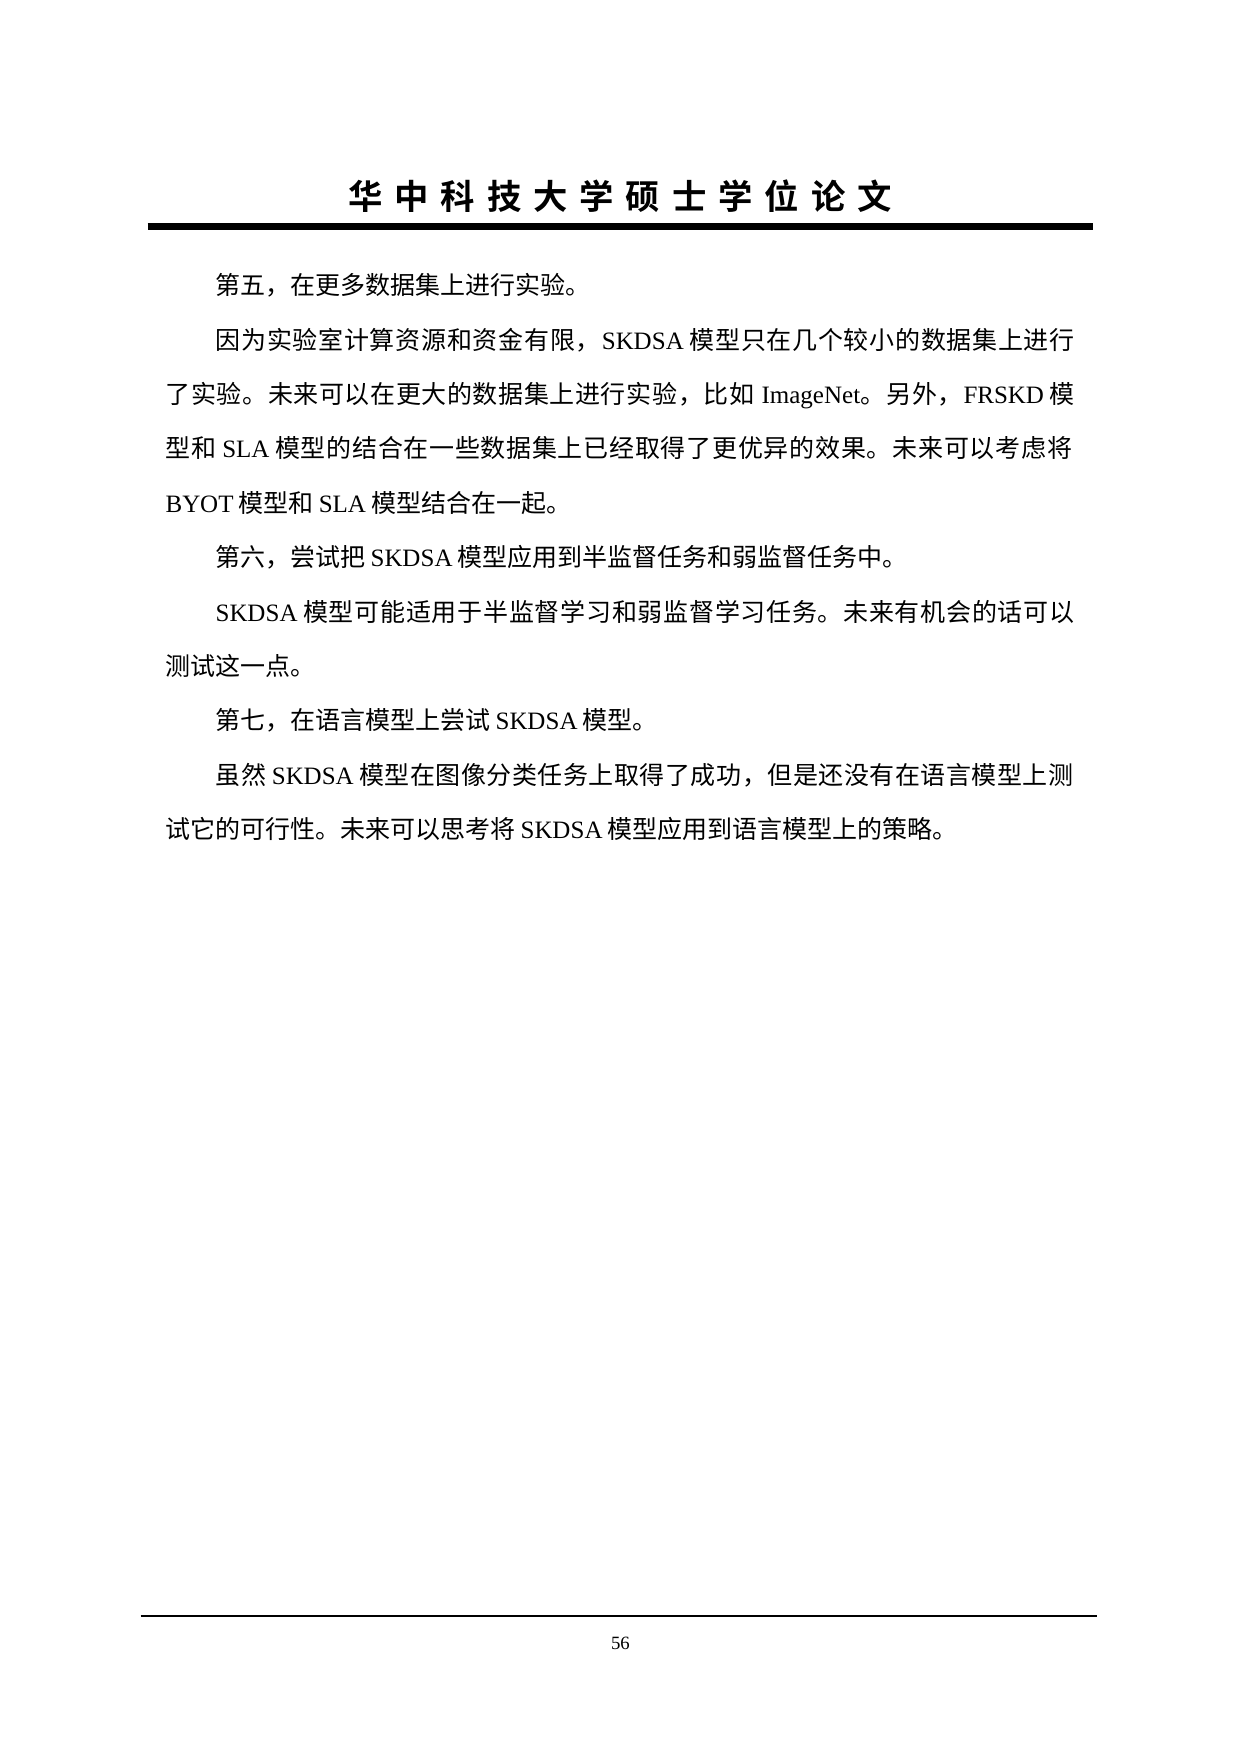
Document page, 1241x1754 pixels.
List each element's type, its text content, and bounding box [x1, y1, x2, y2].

text 第七，在语言模型上尝试SKDSA模型。 [165, 701, 1075, 737]
text 第五，在更多数据集上进行实验。 [165, 266, 1075, 302]
text 虽然SKDSA模型在图像分类任务上取得了成功，但是还没有在语言模型上测试它的可行性。未来可以思考将SKDSA模型应用到语言模型上的策略。 [165, 755, 1075, 846]
text SKDSA模型可能适用于半监督学习和弱监督学习任务。未来有机会的话可以测试这一点。 [165, 592, 1075, 683]
text 第六，尝试把SKDSA模型应用到半监督任务和弱监督任务中。 [165, 538, 1075, 574]
text 因为实验室计算资源和资金有限，SKDSA模型只在几个较小的数据集上进行了实验。未来可以在更大的数据集上进行实验，比如ImageNet。另外，FRSKD模型和SLA模型的结合在一些数据集上已经取得了更优异的效果。未来可以考虑将BYOT模型和SLA模型结合在一起。 [165, 320, 1075, 519]
